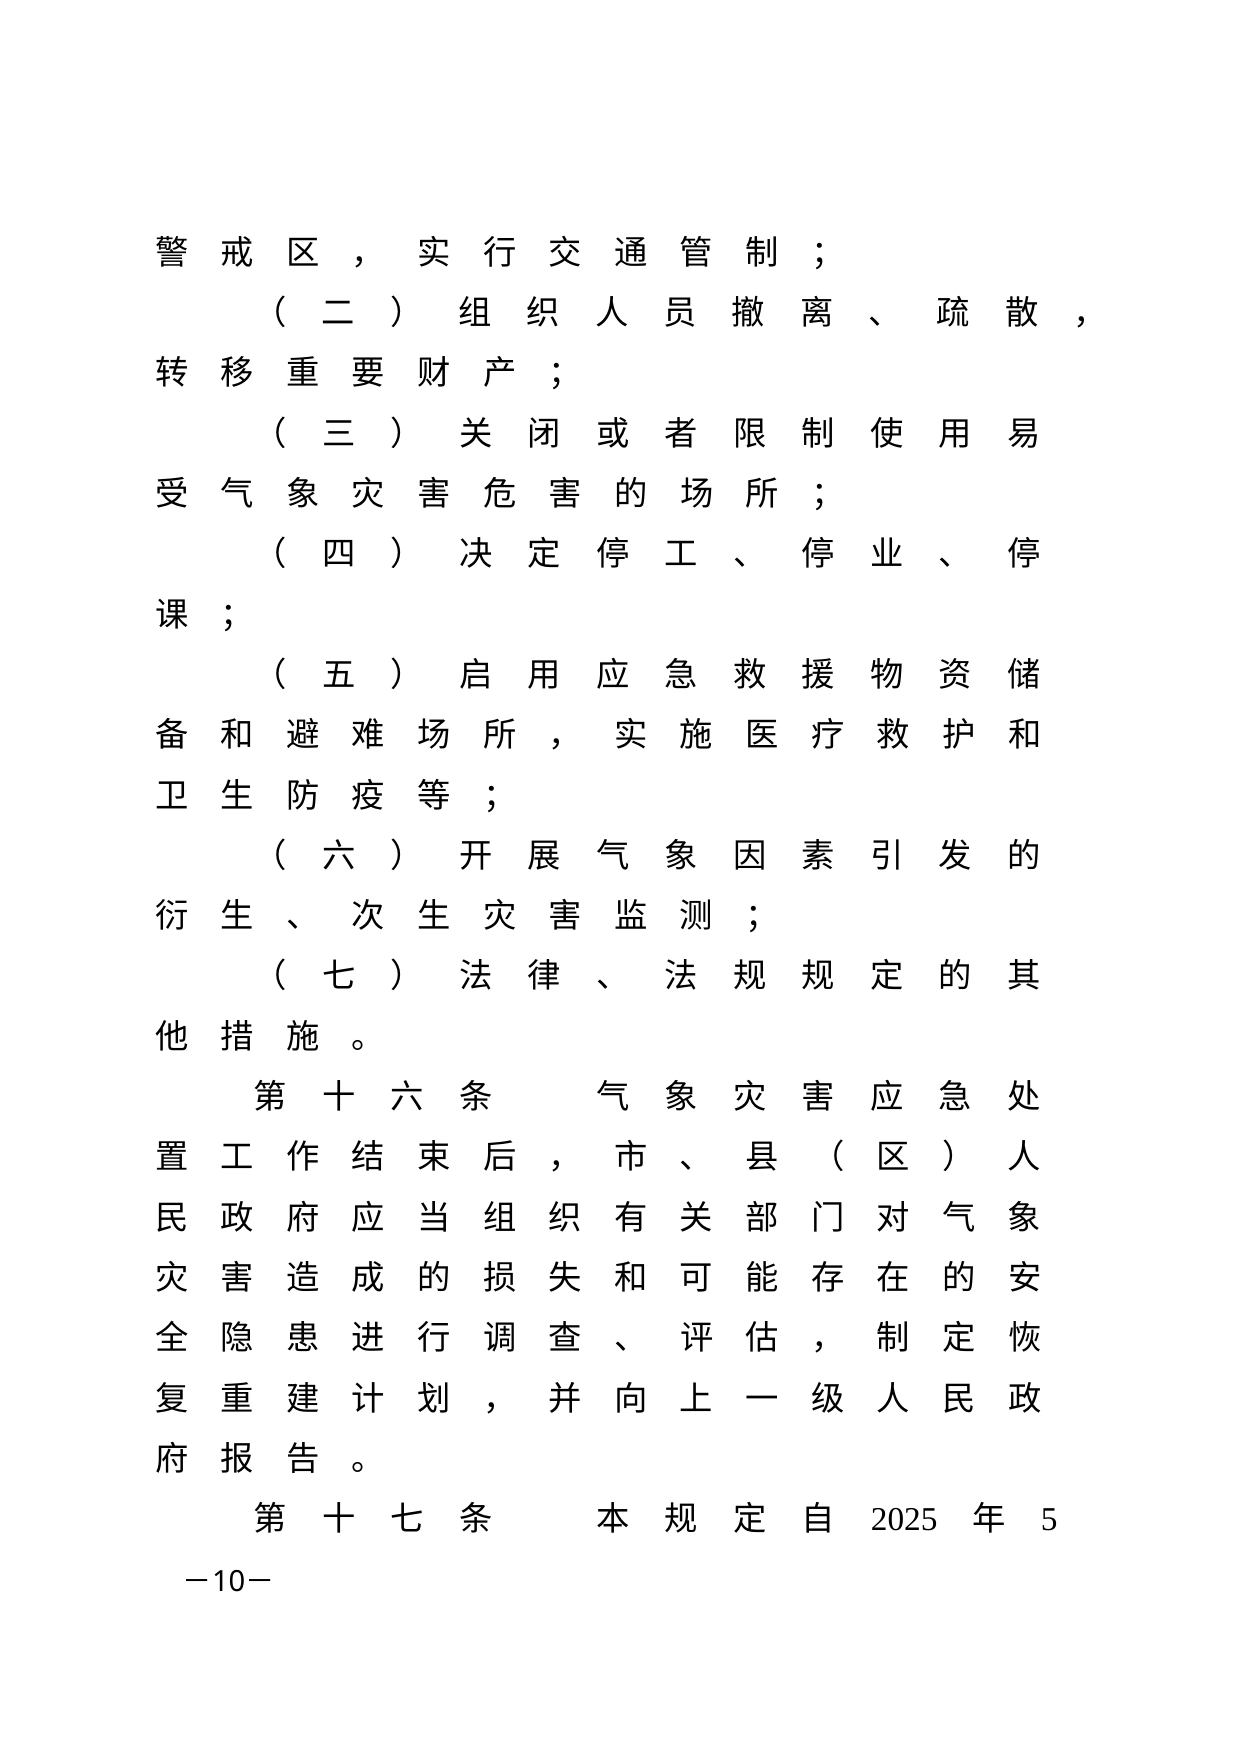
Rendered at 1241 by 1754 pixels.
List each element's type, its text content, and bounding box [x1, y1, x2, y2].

text （三）关闭或者限制使用易受气象灾害危害的场所； [155, 400, 1073, 521]
text （二）组织人员撤离、疏散，转移重要财产； [155, 280, 1073, 400]
text （六）开展气象因素引发的衍生、次生灾害监测； [155, 823, 1073, 943]
text （五）启用应急救援物资储备和避难场所，实施医疗救护和卫生防疫等； [155, 642, 1073, 823]
text （一）标明危险区域，划定警戒区，实行交通管制； [155, 219, 1073, 280]
text （七）法律、法规规定的其他措施。 [155, 943, 1073, 1064]
text （四）决定停工、停业、停课； [155, 521, 1073, 642]
text 第十六条 气象灾害应急处置工作结束后，市、县（区）人民政府应当组织有关部门对气象灾害造成的损失和可能存在的安全隐患进行调查、评估，制定恢复重建计划，并向上一级人民政府报告。 [155, 1064, 1073, 1486]
text 第十七条 本规定自2025年5月1日起施行。 [155, 1486, 1073, 1546]
